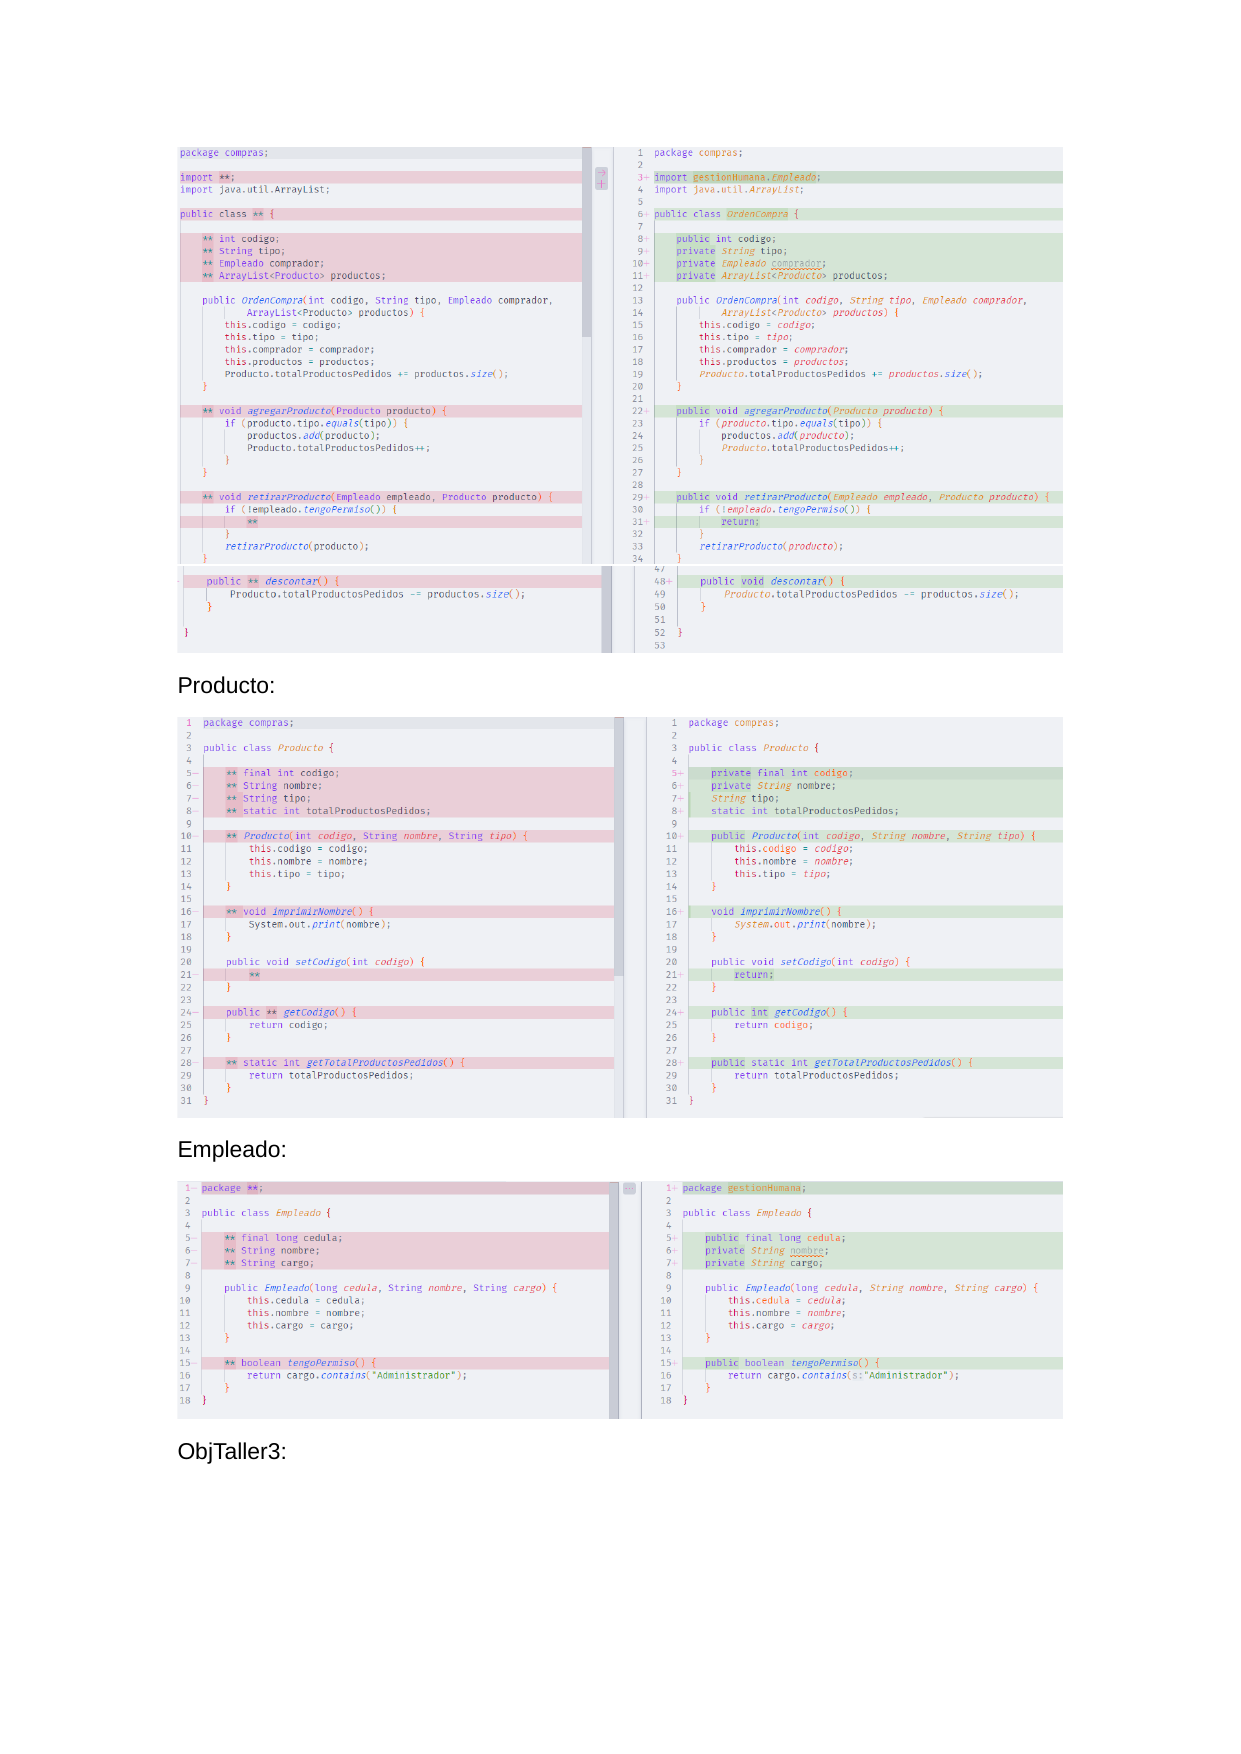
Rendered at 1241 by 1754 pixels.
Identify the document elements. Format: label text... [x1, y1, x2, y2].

picture [177, 717, 1063, 1118]
text ObjTaller3: [177, 1438, 1063, 1464]
picture [177, 566, 1063, 653]
picture [177, 1181, 1063, 1419]
text Producto: [177, 672, 1063, 698]
picture [177, 147, 1063, 564]
text Empleado: [177, 1136, 1063, 1163]
